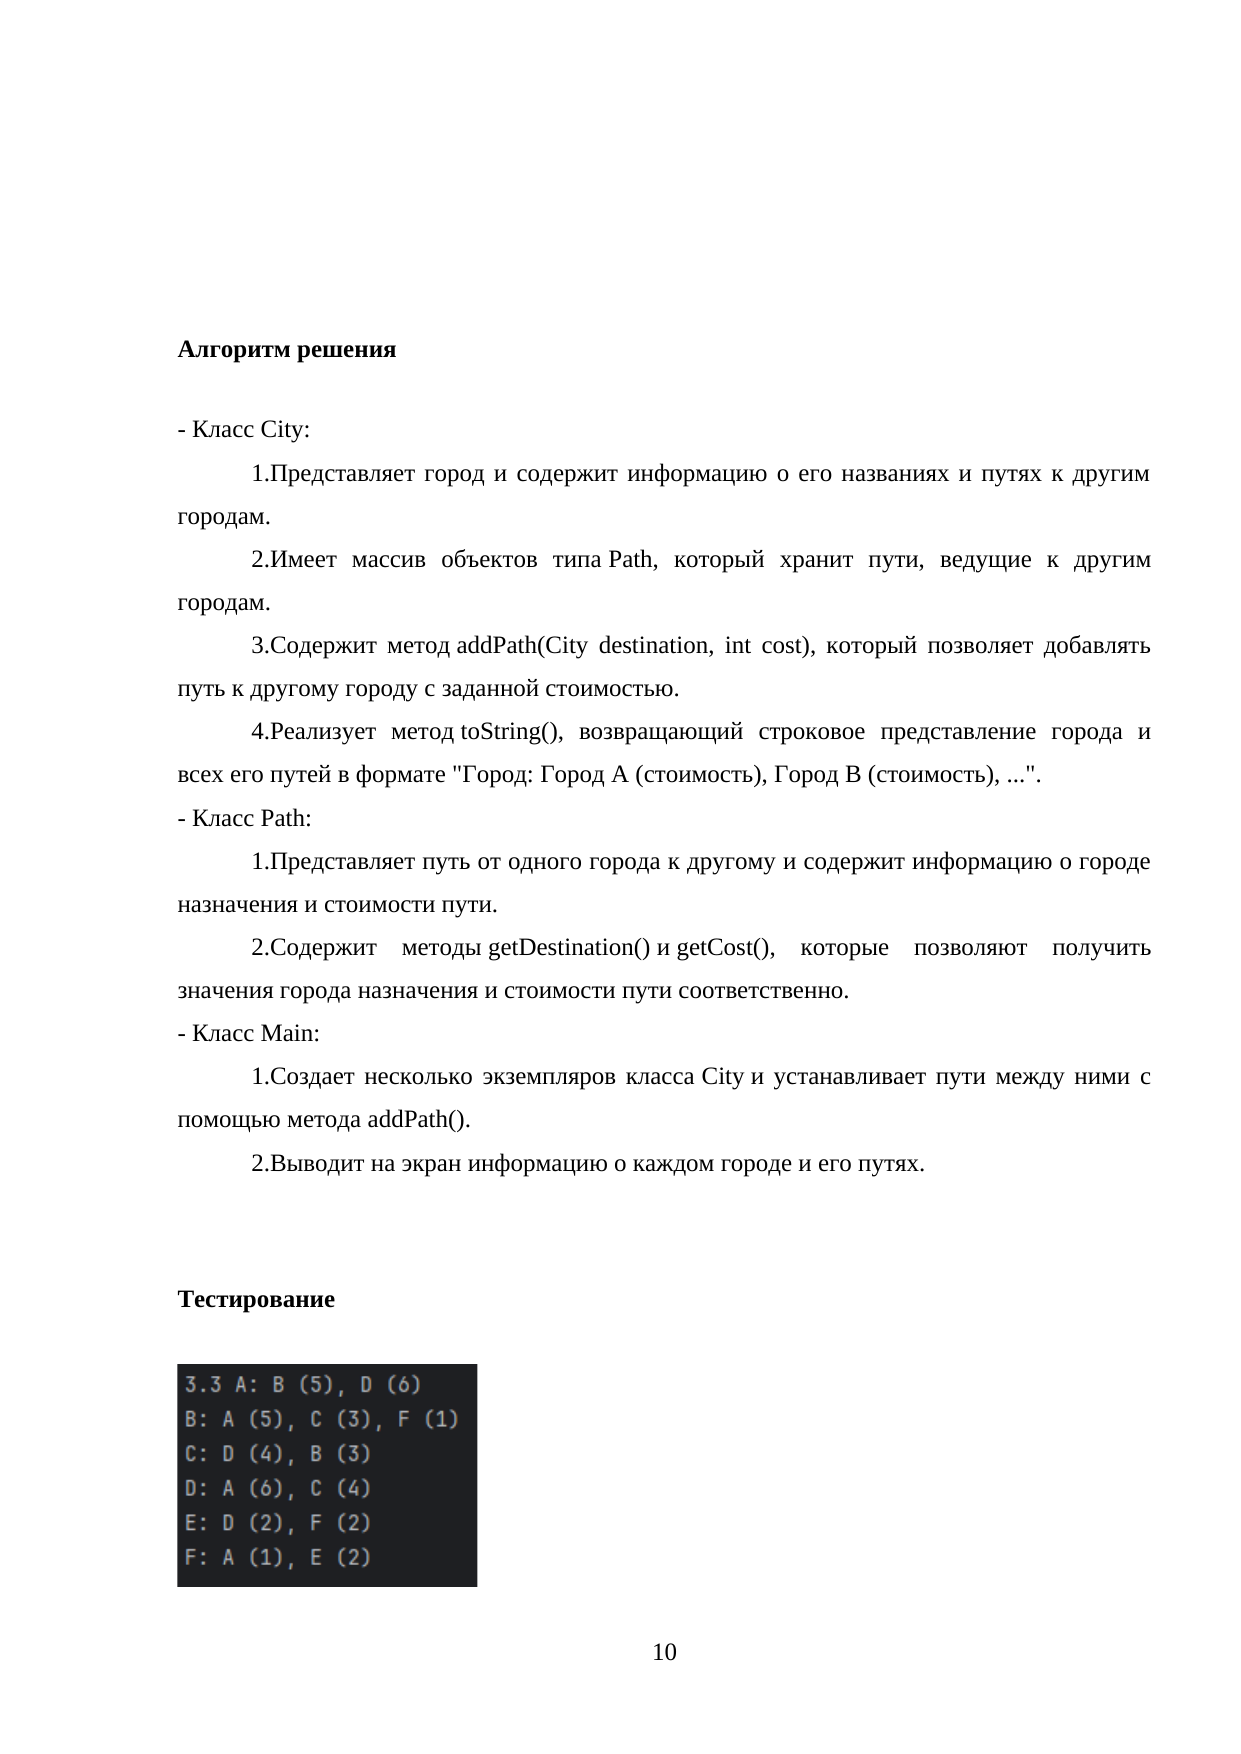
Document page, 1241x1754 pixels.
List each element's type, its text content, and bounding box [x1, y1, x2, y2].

text - Класс Main: [177, 1018, 1152, 1047]
text - Класс Path: [177, 803, 1152, 831]
text 2.Имеет массив объектов типа Path, который хранит пути, ведущие к другим городам. [177, 544, 1152, 616]
text 1.Представляет путь от одного города к другому и содержит информацию о городе назначения и стоимости пути. [177, 846, 1152, 918]
text 1.Создает несколько экземпляров класса City и устанавливает пути между ними с помощью метода addPath(). [177, 1061, 1152, 1133]
text 2.Выводит на экран информацию о каждом городе и его путях. [177, 1148, 1152, 1176]
subtitle Алгоритм решения [177, 334, 1152, 363]
text 4.Реализует метод toString(), возвращающий строковое представление города и всех его путей в формате "Город: Город A (стоимость), Город B (стоимость), ...". [177, 716, 1152, 788]
subtitle Тестирование [177, 1284, 1152, 1313]
text 3.Содержит метод addPath(City destination, int cost), который позволяет добавлять путь к другому городу с заданной стоимостью. [177, 630, 1152, 702]
text 2.Содержит методы getDestination() и getCost(), которые позволяют получить значения города назначения и стоимости пути соответственно. [177, 932, 1152, 1004]
text - Класс City: [177, 414, 1152, 443]
picture [177, 1364, 478, 1587]
text 1.Представляет город и содержит информацию о его названиях и путях к другим городам. [177, 458, 1152, 529]
